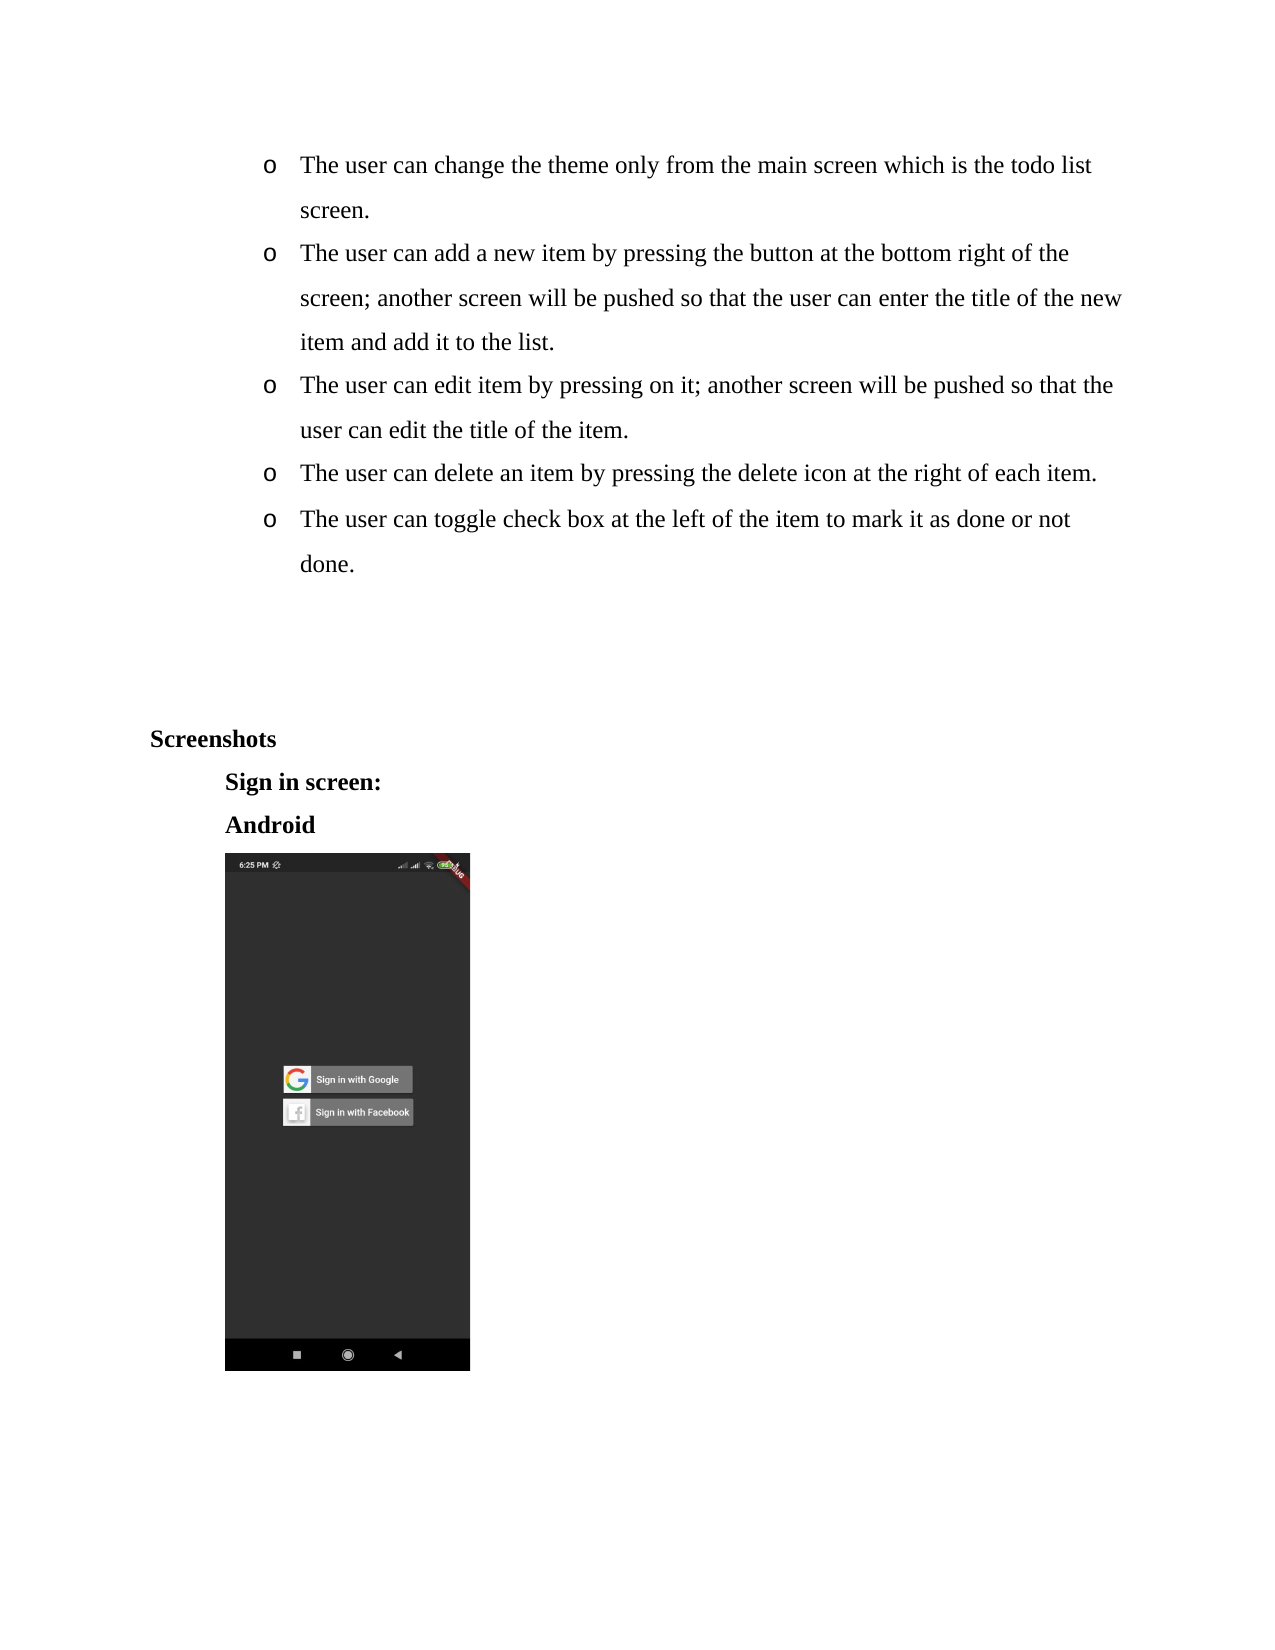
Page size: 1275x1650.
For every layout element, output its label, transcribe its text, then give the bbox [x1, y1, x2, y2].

text Sign in screen: [150, 767, 1125, 796]
list The user can edit item by pressing on it; another screen will be pushed so that the user can edit the title of the item. [262, 370, 1125, 444]
text Android [150, 810, 1125, 839]
text Screenshots [150, 724, 1125, 753]
list The user can delete an item by pressing the delete icon at the right of each item. [262, 458, 1125, 489]
list The user can toggle check box at the left of the item to mark it as done or not done. [262, 504, 1125, 578]
list The user can add a new item by pressing the button at the bottom right of the screen; another screen will be pushed so that the user can enter the title of the new item and add it to the list. [262, 238, 1125, 355]
picture [225, 853, 470, 1371]
list The user can change the theme only from the main screen which is the todo list screen. [262, 150, 1125, 224]
